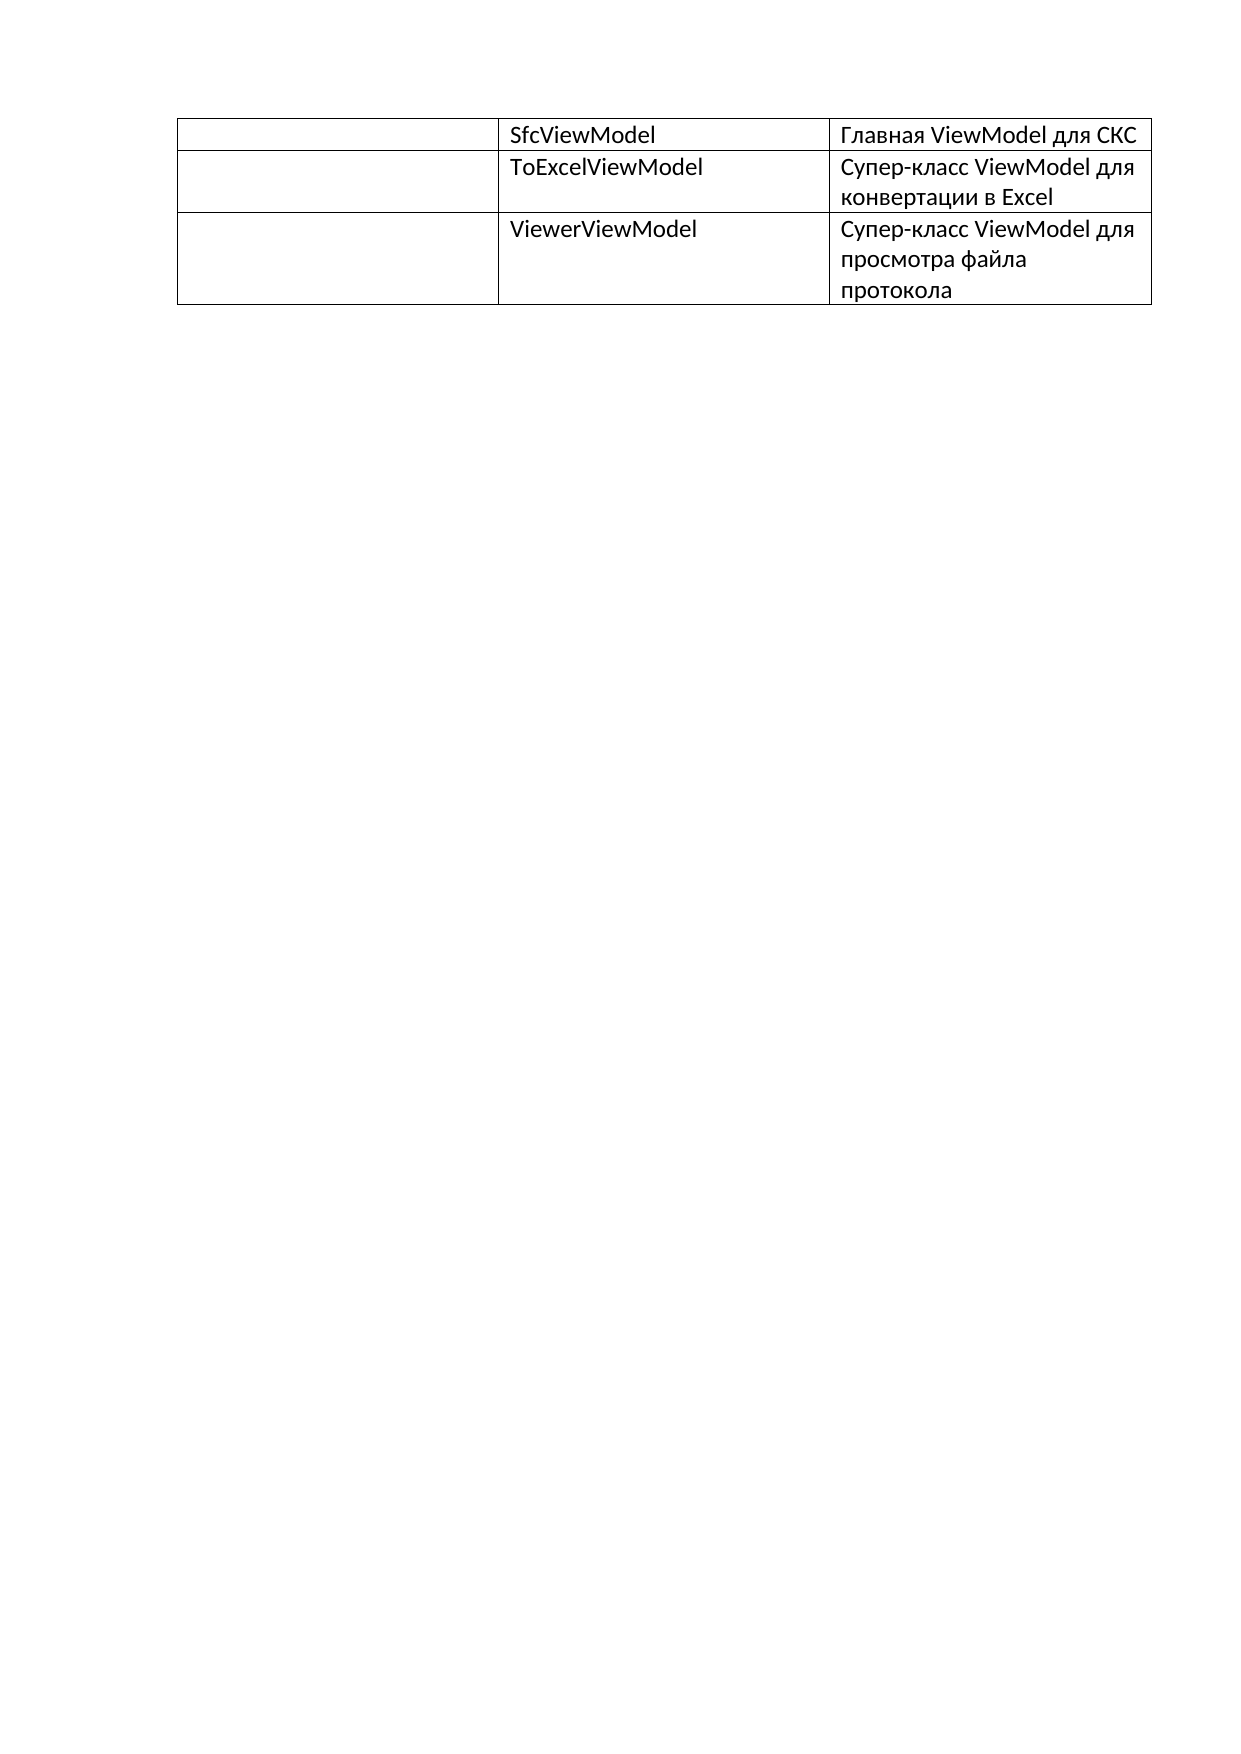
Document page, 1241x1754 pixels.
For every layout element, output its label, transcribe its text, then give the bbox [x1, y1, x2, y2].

table_cell Главная ViewModel для СКС [830, 119, 1151, 150]
table_cell SfcViewModel [499, 119, 829, 150]
table_cell [178, 213, 498, 304]
table_cell ViewerViewModel [499, 213, 829, 304]
table_cell Супер-класс ViewModel для конвертации в Excel [830, 151, 1151, 212]
table_cell ToExcelViewModel [499, 151, 829, 212]
table_cell [178, 119, 498, 150]
table_cell [178, 151, 498, 212]
table_cell Супер-класс ViewModel для просмотра файла протокола [830, 213, 1151, 304]
